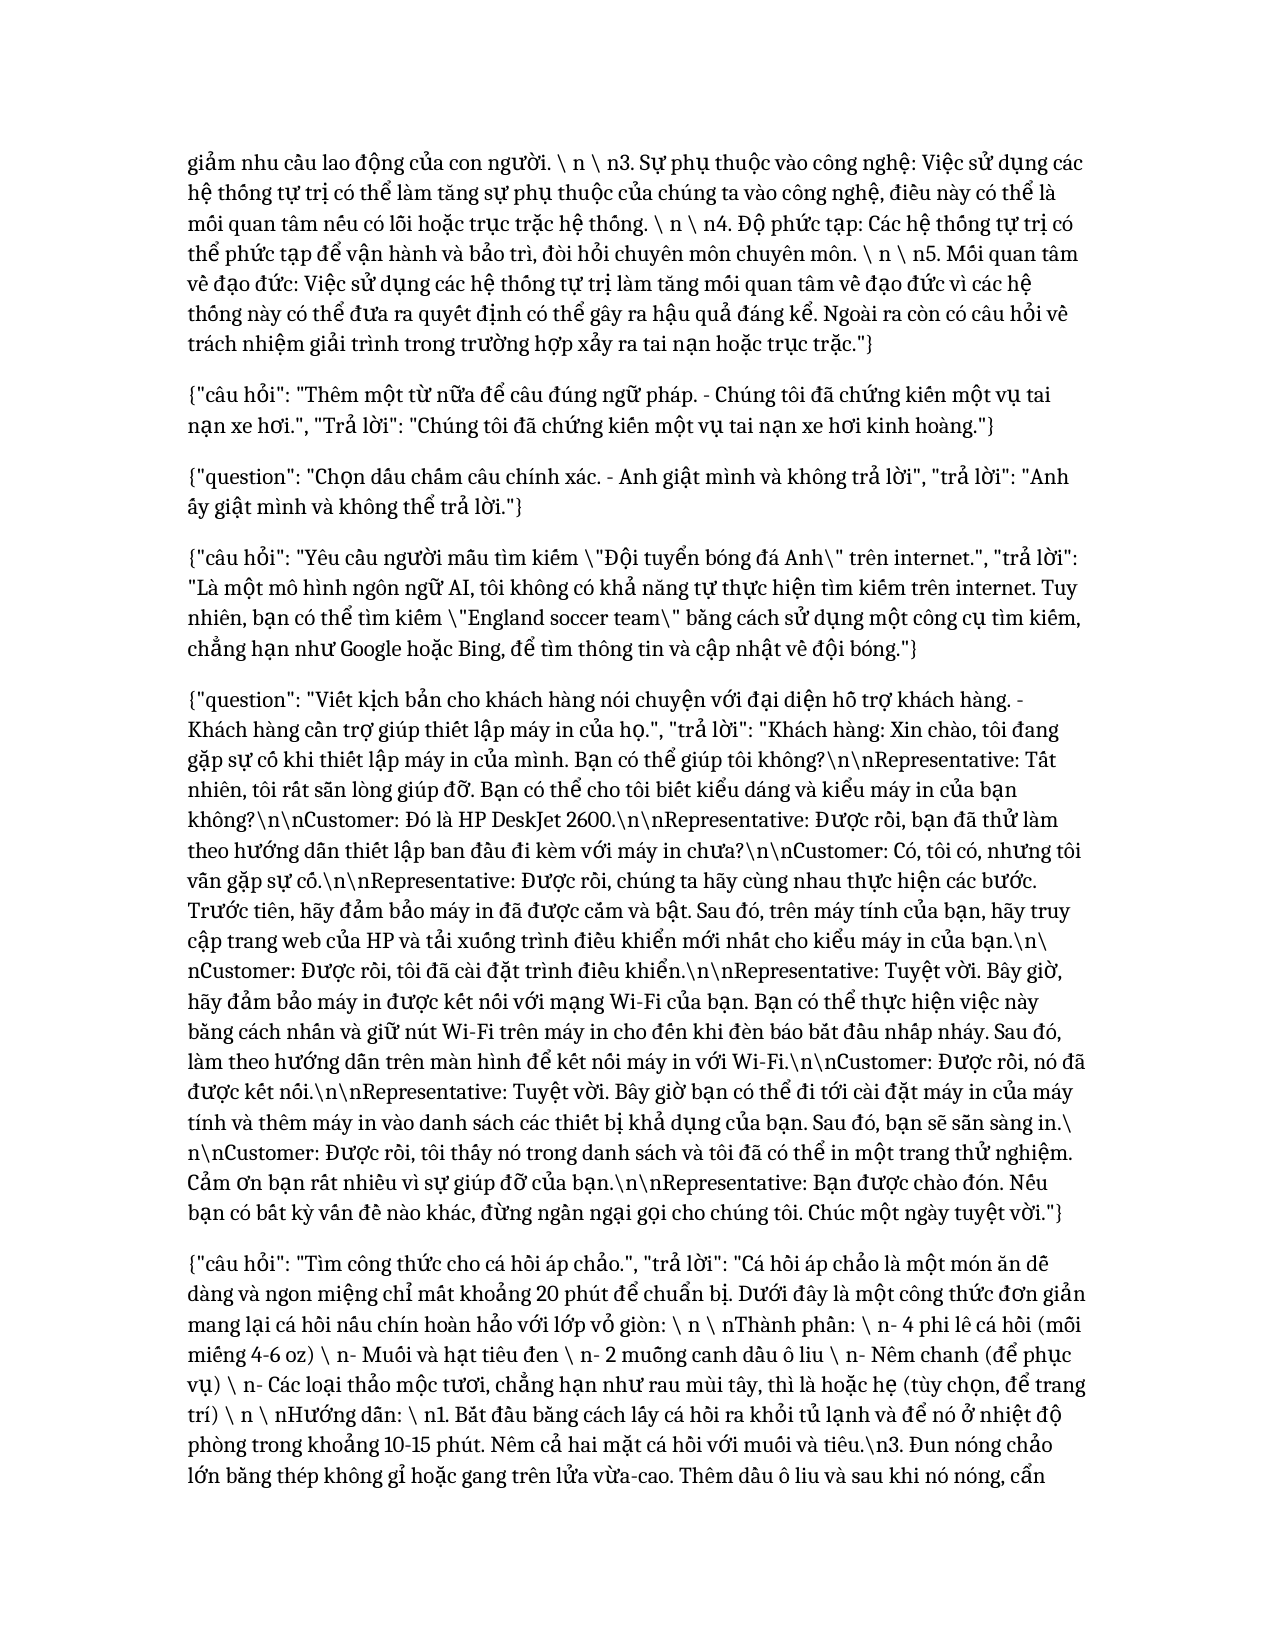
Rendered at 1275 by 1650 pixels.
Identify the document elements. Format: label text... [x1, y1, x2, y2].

text {"câu hỏi": "Thêm một từ nữa để câu đúng ngữ pháp. - Chúng tôi đã chứng kiến một vụ tai nạn xe hơi.", "Trả lời": "Chúng tôi đã chứng kiến một vụ tai nạn xe hơi kinh hoàng."} [187, 382, 1087, 439]
text {"question": "Chọn dấu chấm câu chính xác. - Anh giật mình và không trả lời", "trả lời": "Anh ấy giật mình và không thể trả lời."} [187, 463, 1087, 520]
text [187, 150, 1087, 358]
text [187, 1251, 1087, 1489]
text {"câu hỏi": "Yêu cầu người mẫu tìm kiếm \"Đội tuyển bóng đá Anh\" trên internet.", "trả lời": "Là một mô hình ngôn ngữ AI, tôi không có khả năng tự thực hiện tìm kiếm trên internet. Tuy nhiên, bạn có thể tìm kiếm \"England soccer team\" bằng cách sử dụng một công cụ tìm kiếm, chẳng hạn như Google hoặc Bing, để tìm thông tin và cập nhật về đội bóng."} [187, 545, 1087, 662]
text {"question": "Viết kịch bản cho khách hàng nói chuyện với đại diện hỗ trợ khách hàng. - Khách hàng cần trợ giúp thiết lập máy in của họ.", "trả lời": "Khách hàng: Xin chào, tôi đang gặp sự cố khi thiết lập máy in của mình. Bạn có thể giúp tôi không?\n\nRepresentative: Tất nhiên, tôi rất sẵn lòng giúp đỡ. Bạn có thể cho tôi biết kiểu dáng và kiểu máy in của bạn không?\n\nCustomer: Đó là HP DeskJet 2600.\n\nRepresentative: Được rồi, bạn đã thử làm theo hướng dẫn thiết lập ban đầu đi kèm với máy in chưa?\n\nCustomer: Có, tôi có, nhưng tôi vẫn gặp sự cố.\n\nRepresentative: Được rồi, chúng ta hãy cùng nhau thực hiện các bước. Trước tiên, hãy đảm bảo máy in đã được cắm và bật. Sau đó, trên máy tính của bạn, hãy truy cập trang web của HP và tải xuống trình điều khiển mới nhất cho kiểu máy in của bạn.\n\nCustomer: Được rồi, tôi đã cài đặt trình điều khiển.\n\nRepresentative: Tuyệt vời. Bây giờ, hãy đảm bảo máy in được kết nối với mạng Wi-Fi của bạn. Bạn có thể thực hiện việc này bằng cách nhấn và giữ nút Wi-Fi trên máy in cho đến khi đèn báo bắt đầu nhấp nháy. Sau đó, làm theo hướng dẫn trên màn hình để kết nối máy in với Wi-Fi.\n\nCustomer: Được rồi, nó đã được kết nối.\n\nRepresentative: Tuyệt vời. Bây giờ bạn có thể đi tới cài đặt máy in của máy tính và thêm máy in vào danh sách các thiết bị khả dụng của bạn. Sau đó, bạn sẽ sẵn sàng in.\n\nCustomer: Được rồi, tôi thấy nó trong danh sách và tôi đã có thể in một trang thử nghiệm. Cảm ơn bạn rất nhiều vì sự giúp đỡ của bạn.\n\nRepresentative: Bạn được chào đón. Nếu bạn có bất kỳ vấn đề nào khác, đừng ngần ngại gọi cho chúng tôi. Chúc một ngày tuyệt vời."} [187, 686, 1087, 1226]
